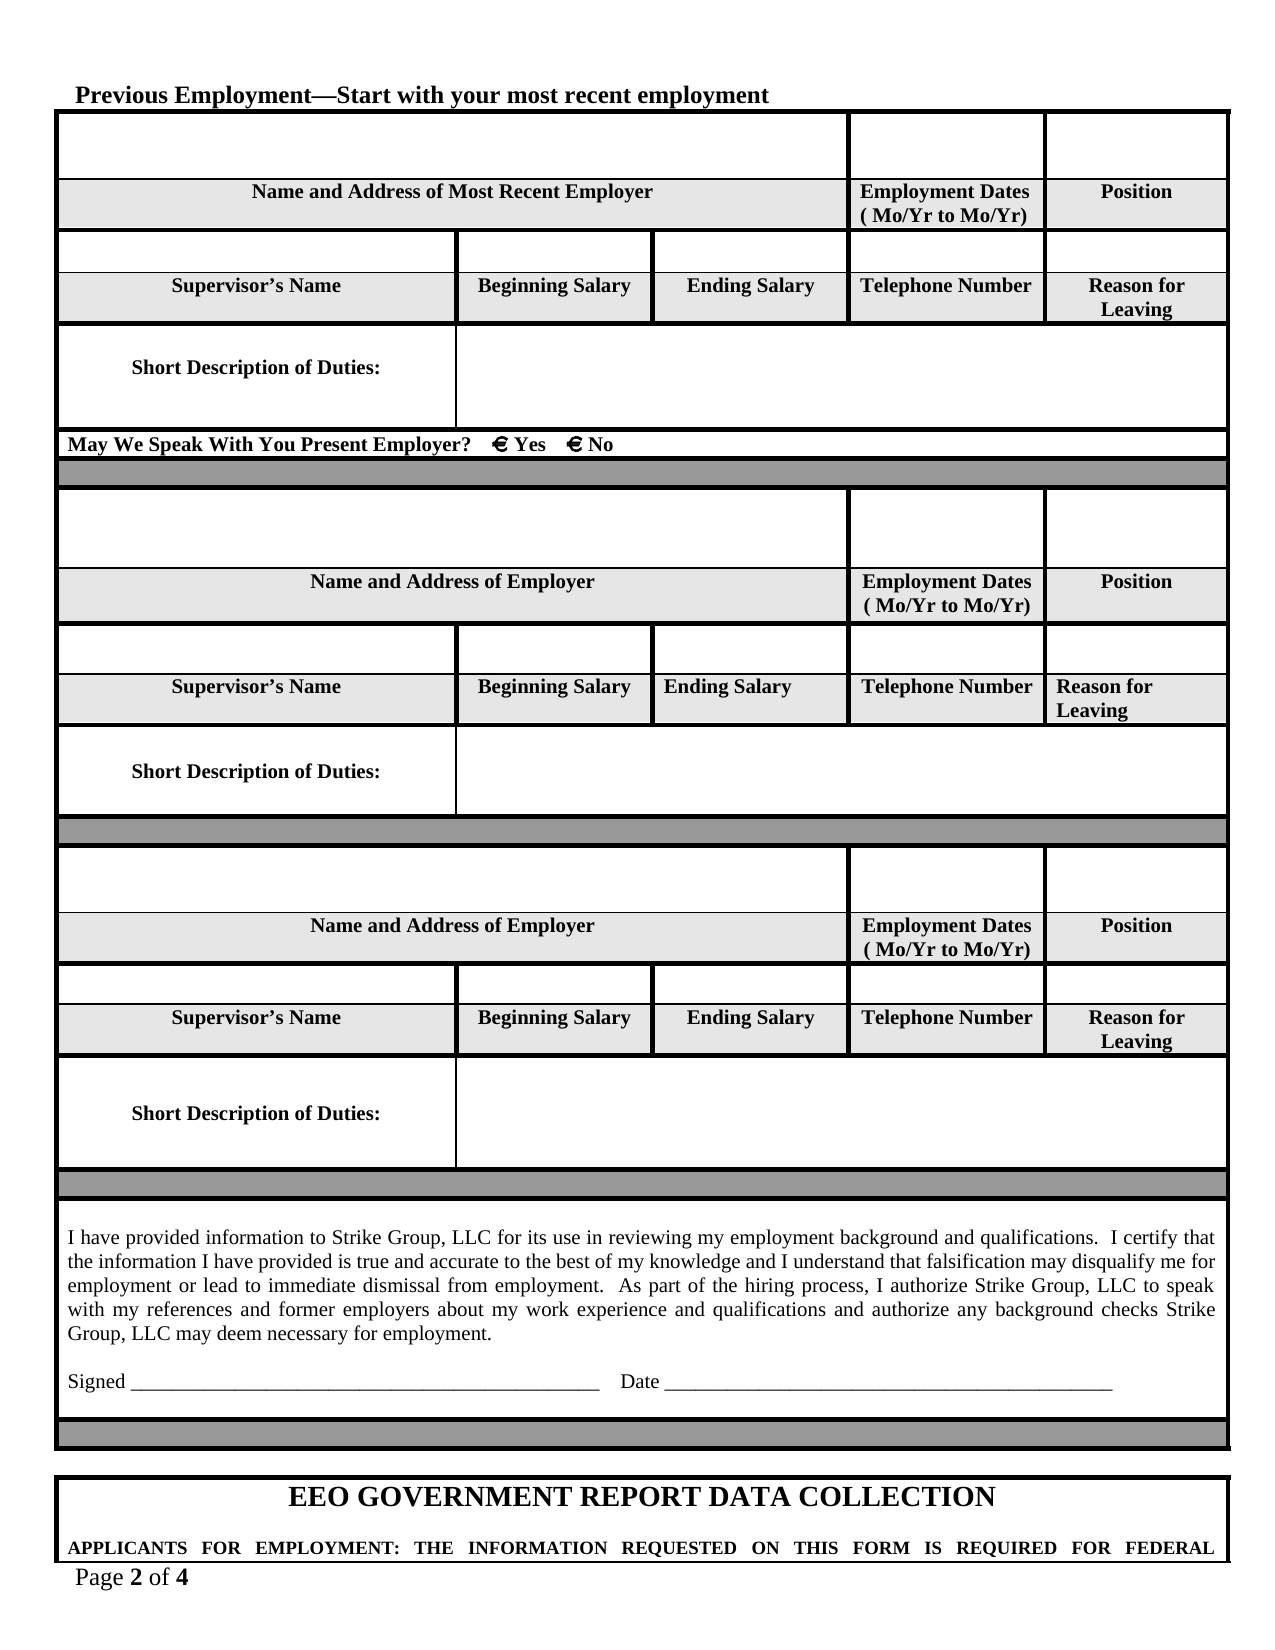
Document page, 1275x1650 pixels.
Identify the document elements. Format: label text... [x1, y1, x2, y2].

table_cell [59, 490, 846, 567]
table_cell Beginning Salary [459, 675, 650, 722]
table_cell Position [1047, 180, 1226, 227]
table_cell [851, 626, 1043, 673]
table_cell Reason for Leaving [1047, 675, 1226, 722]
table_cell [1047, 232, 1226, 272]
table_cell [1047, 966, 1226, 1003]
table_cell Supervisor’s Name [59, 273, 454, 321]
table_cell Name and Address of Most Recent Employer [59, 180, 846, 227]
table_cell Short Description of Duties: [59, 727, 455, 814]
table_cell Name and Address of Employer [59, 913, 846, 961]
table_cell Employment Dates ( Mo/Yr to Mo/Yr) [851, 180, 1043, 227]
table_cell [457, 326, 1226, 427]
table_cell May We Speak With You Present Employer? Yes No [59, 432, 1226, 456]
table_header [851, 114, 1043, 178]
text Previous Employment—Start with your most recent employment [75, 81, 1200, 109]
table_cell [59, 626, 454, 673]
table_cell Ending Salary [655, 675, 846, 722]
table_cell [851, 232, 1043, 272]
table_cell [59, 461, 1226, 485]
table_cell [1047, 848, 1226, 912]
table_cell Employment Dates ( Mo/Yr to Mo/Yr) [851, 913, 1043, 961]
table_cell [459, 966, 650, 1003]
table_cell [59, 1422, 1226, 1446]
table_cell Position [1047, 913, 1226, 961]
table_cell [457, 1058, 1226, 1167]
table_cell Ending Salary [655, 273, 846, 321]
table_cell Telephone Number [851, 675, 1043, 722]
table_cell Supervisor’s Name [59, 1005, 454, 1053]
table_cell [655, 232, 846, 272]
table_cell Reason for Leaving [1047, 1005, 1226, 1053]
table_cell Telephone Number [851, 1005, 1043, 1053]
table_cell [59, 966, 454, 1003]
table_cell Reason for Leaving [1047, 273, 1226, 321]
table_header [1047, 114, 1226, 178]
table_cell Name and Address of Employer [59, 569, 846, 621]
table_cell Ending Salary [655, 1005, 846, 1053]
table_cell Position [1047, 569, 1226, 621]
table_cell [59, 232, 454, 272]
table_cell [1047, 626, 1226, 673]
table_cell [655, 626, 846, 673]
table_cell [457, 727, 1226, 814]
table_cell [459, 626, 650, 673]
table_cell [851, 490, 1043, 567]
table_cell Beginning Salary [459, 1005, 650, 1053]
table_cell Short Description of Duties: [59, 1058, 455, 1167]
table_cell Beginning Salary [459, 273, 650, 321]
table_cell [59, 848, 846, 912]
table_cell [59, 1172, 1226, 1196]
table_cell [655, 966, 846, 1003]
table_cell [851, 848, 1043, 912]
table_cell Short Description of Duties: [59, 326, 455, 427]
table_cell Supervisor’s Name [59, 675, 454, 722]
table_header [59, 1480, 1226, 1561]
table_cell [1047, 490, 1226, 567]
table_cell [459, 232, 650, 272]
table_cell Employment Dates ( Mo/Yr to Mo/Yr) [851, 569, 1043, 621]
table_cell Telephone Number [851, 273, 1043, 321]
table_cell [59, 819, 1226, 843]
table_header [59, 114, 846, 178]
table_cell I have provided information to Strike Group, LLC for its use in reviewing my employment background and qualifications. I certify that the information I have provided is true and accurate to the best of my knowledge and I understand that falsification may disqualify me for employment or lead to immediate dismissal from employment. As part of the hiring process, I authorize Strike Group, LLC to speak with my references and former employers about my work experience and qualifications and authorize any background checks Strike Group, LLC may deem necessary for employment. Signed _____________________________________________ Date ___________________________________________ [59, 1201, 1226, 1417]
table_cell [851, 966, 1043, 1003]
